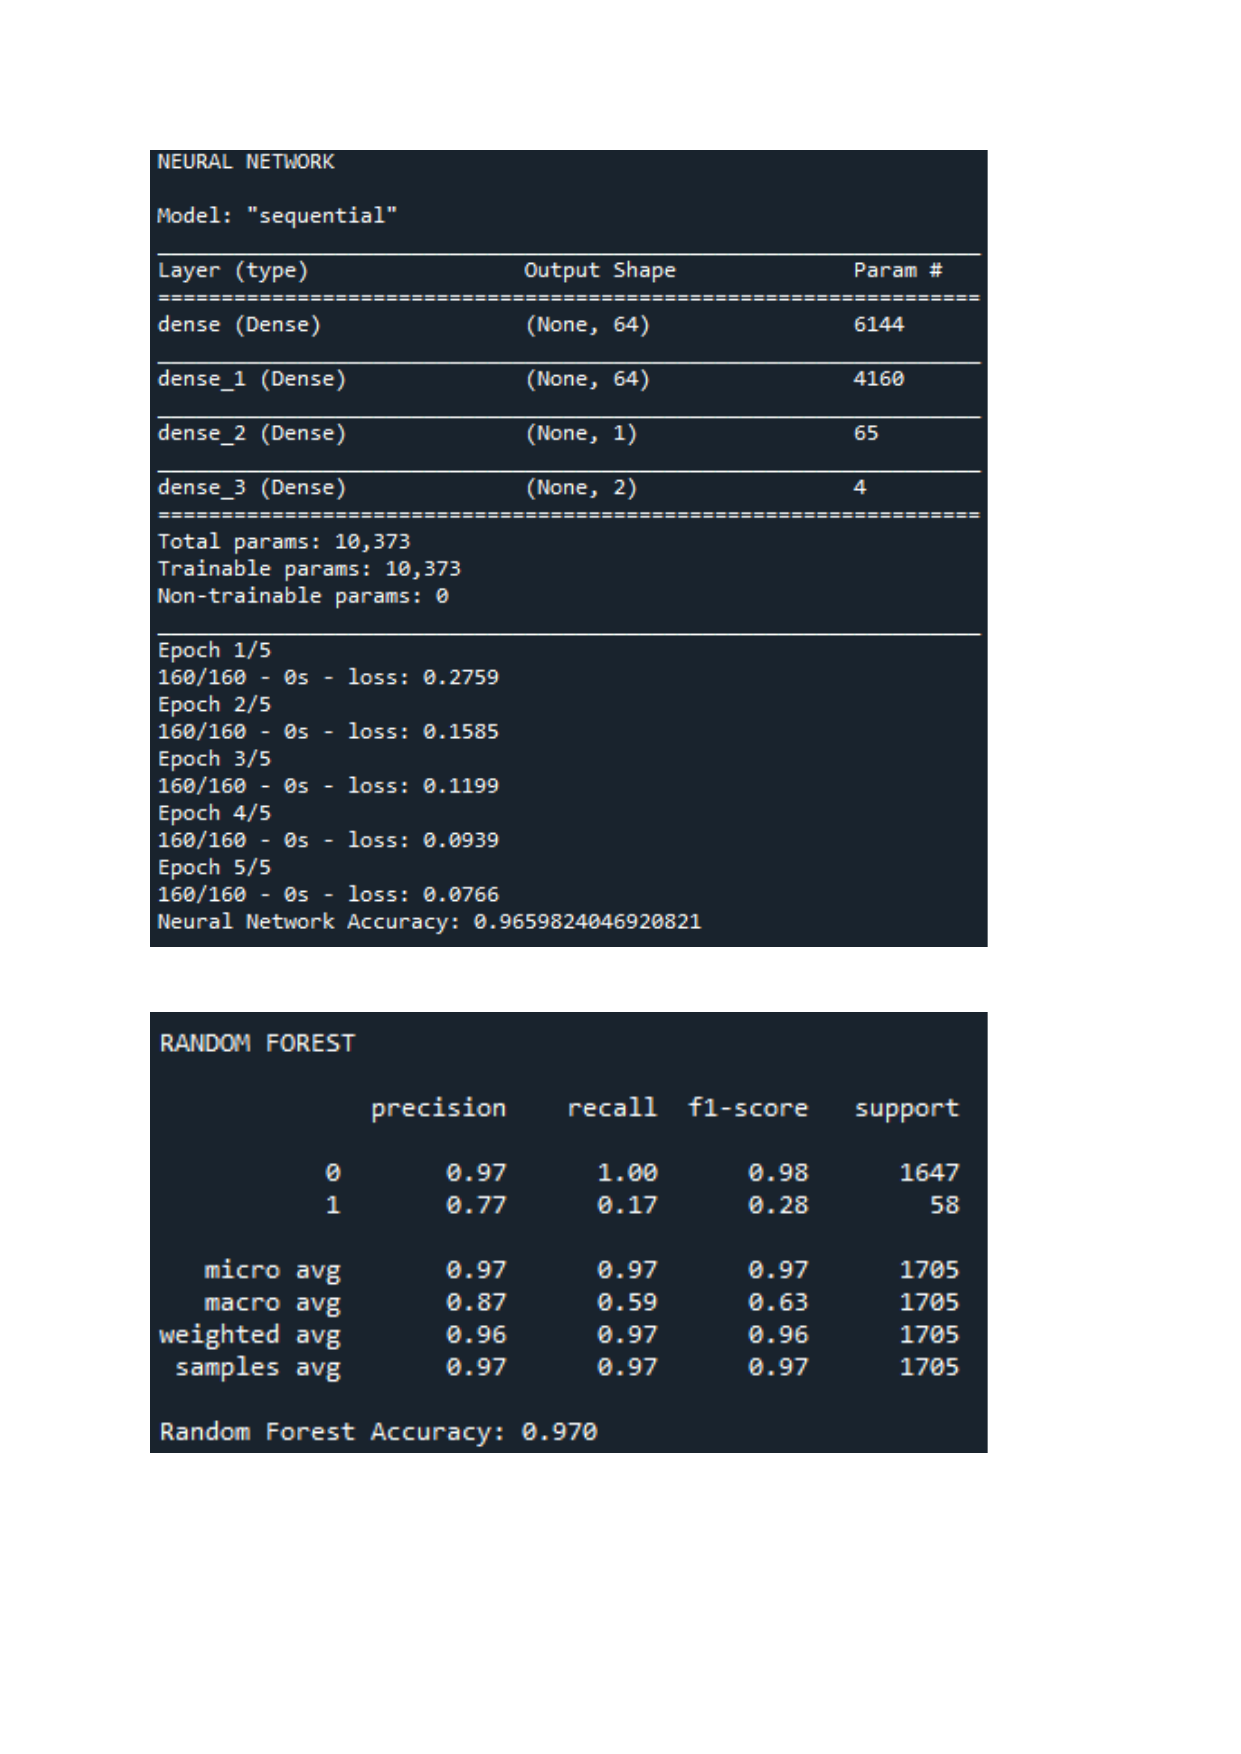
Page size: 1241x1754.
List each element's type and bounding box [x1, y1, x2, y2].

picture [150, 1012, 988, 1453]
picture [150, 150, 988, 947]
